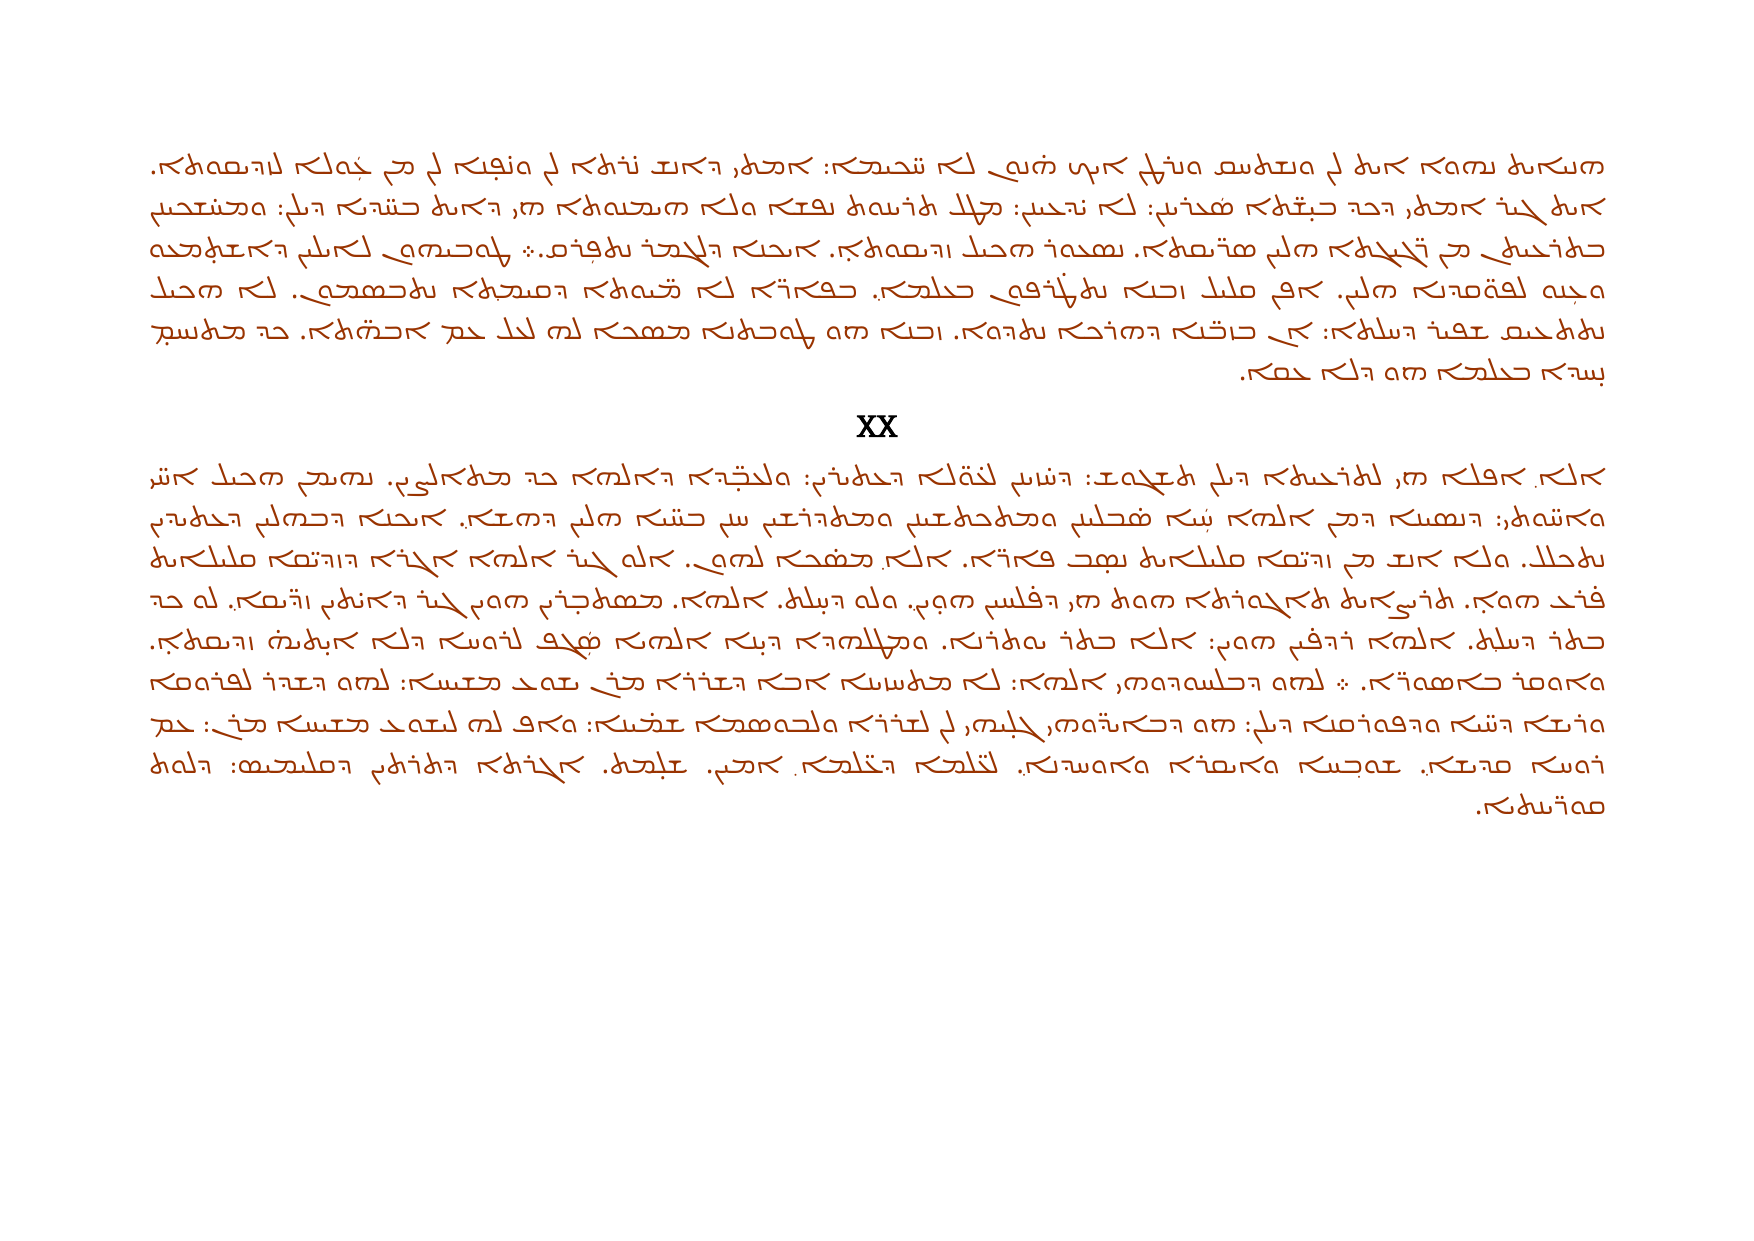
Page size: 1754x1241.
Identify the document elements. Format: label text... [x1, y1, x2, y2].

text XX [148, 407, 1606, 446]
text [148, 148, 1606, 394]
text ܐܠܐ݂ ܐܦܠܐ ܗ݀ܝ ܠܬܪܥܝܬܐ ܕܝܠܢ ܬܫܓܘܫ: ܕܚ̇ܙܝܢܢ ܠܥ̇ܘ̈ܠܐ ܕܥܬܝܪܝܢ: ܘܠܥܒ̣̈ܕܐ ܕܐܠܗܐ ܟܕ ܡܬܐܠܨܝܢ. ܢܗܝܡܢ ܗܟܝܠ ܐܚ̈ܝ ܘܐܚ̈ܘܬܝ: ܕܢܣܝܢܐ ܕܡܢ ܐܠܗܐ ܚܲܝܐ ܣ̇ܒܠܝܢܢ ܘܡܬܟܬܫܝܢܢ ܘܡܬܕܪܫܝܢ ܚܢܢ ܒܚ̈ܝܐ ܗܠܝܢ ܕܗܫܐ݂. ܐܝܟܢܐ ܕܒܗܠܝܢ ܕܥܬܝܕܝܢ ܢܬܟܠܠ. ܘܠܐ ܐܢܫ ܡܢ ܙܕܝ̈ܩܐ ܩܠܝܠܐܝܬ ܢܣ̣ܒ ܦܐܖ̈ܐ. ܐܠܐ݂ ܡܣ̇ܟܐ ܠܗܘܢ. ܐܠܘ ܓܝܪ ܐܠܗܐ ܐܓܪܐ ܕܙܕܝ̈ܩܐ ܩܠܝܠܐܝܬ ܦ̇ܪܥ ܗܘܐ̣. ܬܪܝܨܐܝܬ ܬܐܓܘܪܬܐ ܗܘܬ ܗ݀ܝ ܕܦ̇ܠܚܝܢ ܗܘ̣ܝܢ݂. ܘܠܘ ܕܚ̣ܠܬ. ܐܠܗܐ. ܡܣܬܒ̣ܪܝܢ ܗܘܝܢ ܓܝܪ ܕܐܝ̇ܬܝܢ ܙܕ̈ܝܩܐ݂. ܠܘ ܟܕ ܒܬܪ ܕܚܠ݂ܬ. ܐܠܗܐ ܪܕܦ̇ܝܢ ܗܘܝܢ: ܐܠܐ ܒܬܪ ܝܘܬܪܢܐ. ܘܡܛܠܗܕܐ ܕܝ̣ܢܐ ܐܠܗܝܐ ܣܲܓܦ ܠܪܘܚܐ ܕܠܐ ܐܝ̣ܬܝܗ̇ ܙܕܝܩܬܐ̣. ܘܐܘܩܪ ܒܐܣܘܖ̈ܐ. ܀ ܠܗ݀ܘ ܕܒܠܚܘܕܘܗܝ ܐܠܗܐ: ܠܐ ܡܬܚܙܝܢܐ ܐܒܐ ܕܫܪܪܐ ܡܪܢ ܝܫܘܥ ܡܫܝܚܐ: ܠܗ݀ܘ ܕܫܕܪ ܠܦܪܘܩܐ ܘܪܝܫܐ ܕܚ̈ܝܐ ܘܕܦܘܪܩܢܐ ܕܝܠܢ: ܗ݀ܘ ܕܒܐܝܕ̈ܘܗܝ ܓܠ̣ܝܗܝ ܠܢ ܠܫܪܪܐ ܘܠܒܘܣܡܐ ܫܡ̇ܝܢܐ: ܘܐܦ ܠܗ ܠܝܫܘܥ ܡܫܝܚܐ ܡܪܢ: ܥܡ ܪܘܚܐ ܩܕܝܫܐ݂. ܫܘܒ݂ܚܐ ܘܐܝܩܪܐ ܘܐܘܚܕܢܐ݂. ܠܥ̈ܠܡܐ ܕܥ̈ܠܡܐ݂ ܐܡܝܢ. ܫܠ̣ܡܬ. ܐܓܪܬܐ ܕܬܪܬܝܢ ܕܩܠܝܡܝܣ: ܕܠܘܬ ܩܘܖ̈ܝܢܬܝܐ. [148, 458, 1606, 828]
